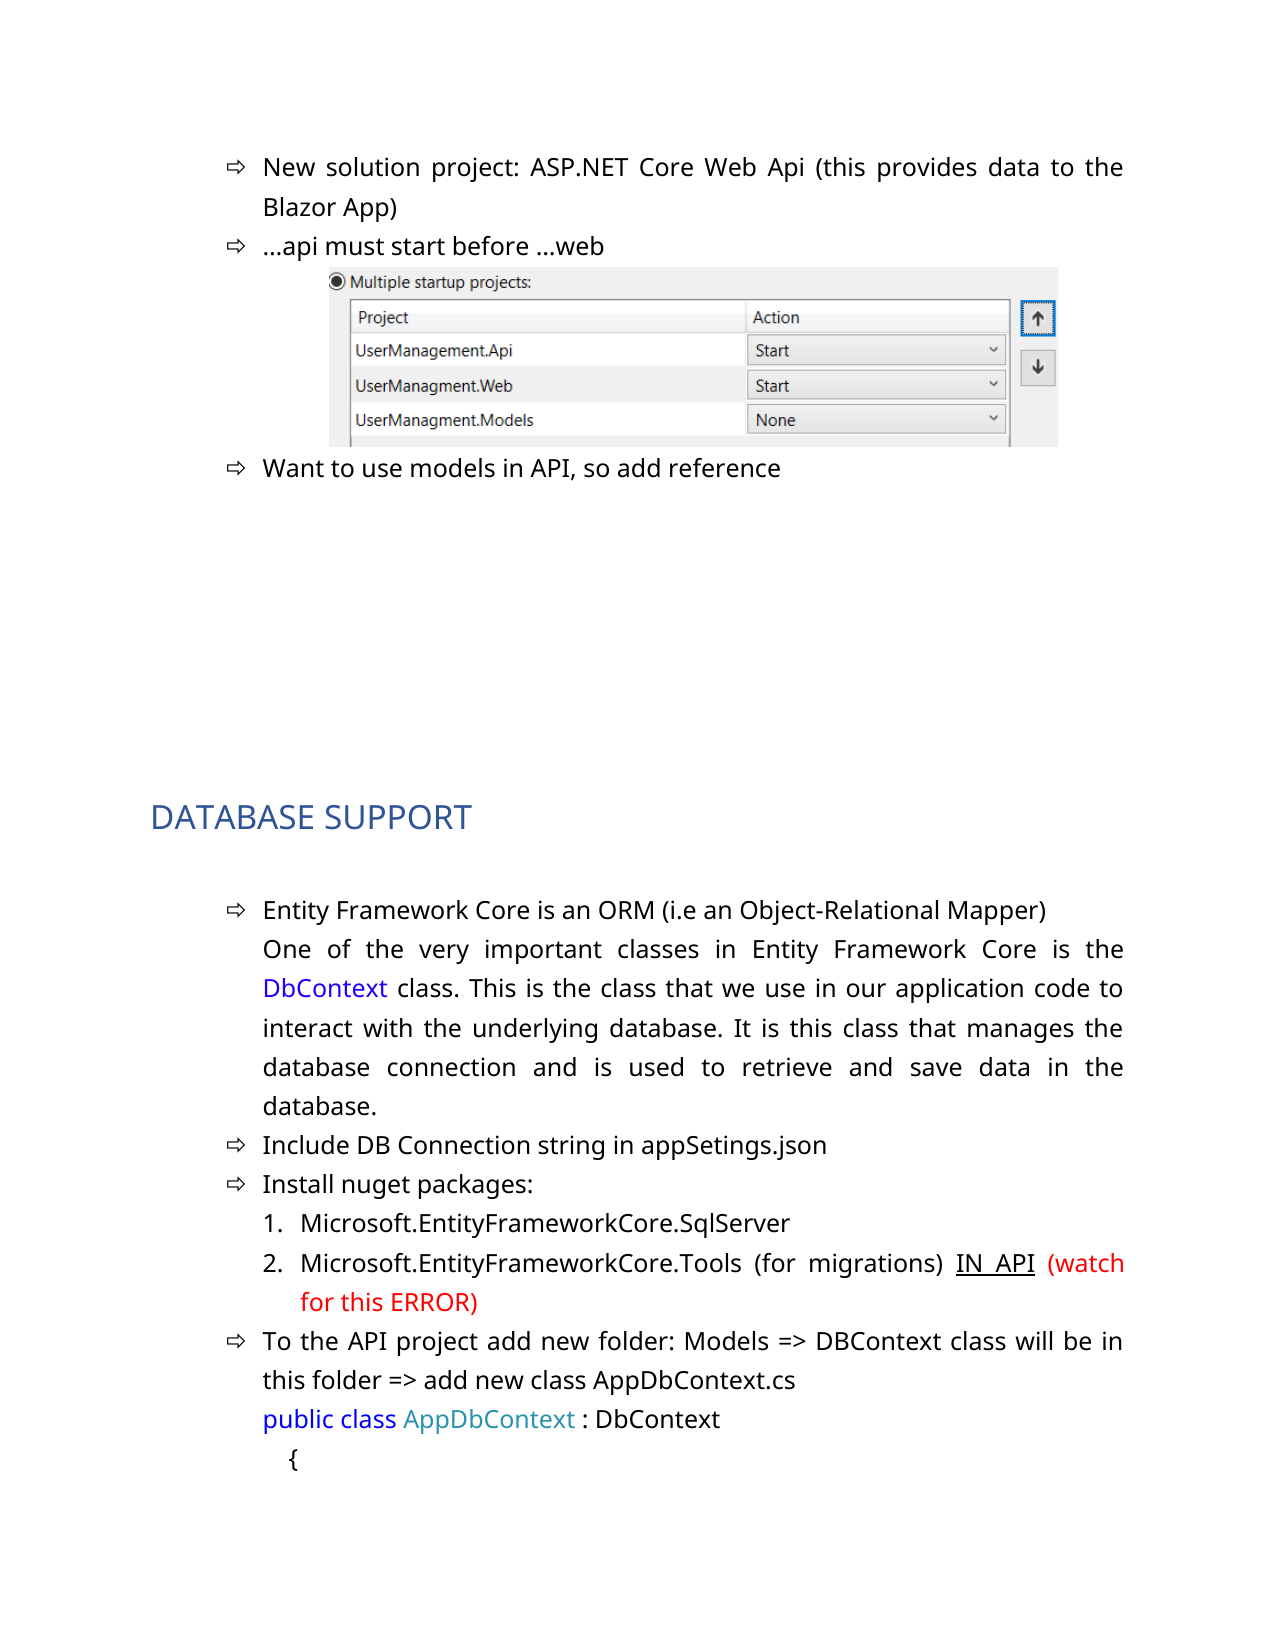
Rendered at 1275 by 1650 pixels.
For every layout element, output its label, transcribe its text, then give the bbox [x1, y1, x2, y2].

list public class AppDbContext : DbContext [262, 1402, 1125, 1436]
subtitle DATABASE SUPPORT [150, 794, 1125, 839]
list Include DB Connection string in appSetings.json [225, 1128, 1125, 1162]
list Want to use models in API, so add reference [225, 450, 1125, 484]
list Entity Framework Core is an ORM (i.e an Object-Relational Mapper) [225, 893, 1125, 927]
picture [329, 267, 1059, 447]
list One of the very important classes in Entity Framework Core is the DbContext class. This is the class that we use in our application code to interact with the underlying database. It is this class that manages the database connection and is used to retrieve and save data in the database. [262, 932, 1125, 1123]
list Install nuget packages: [225, 1167, 1125, 1201]
list Microsoft.EntityFrameworkCore.SqlServer [262, 1206, 1125, 1240]
list Microsoft.EntityFrameworkCore.Tools (for migrations) IN API (watch for this ERROR) [262, 1245, 1125, 1318]
list { [262, 1441, 1125, 1475]
list To the API project add new folder: Models => DBContext class will be in this folder => add new class AppDbContext.cs [225, 1324, 1125, 1397]
list …api must start before …web [225, 228, 1125, 262]
list New solution project: ASP.NET Core Web Api (this provides data to the Blazor App) [225, 150, 1125, 223]
